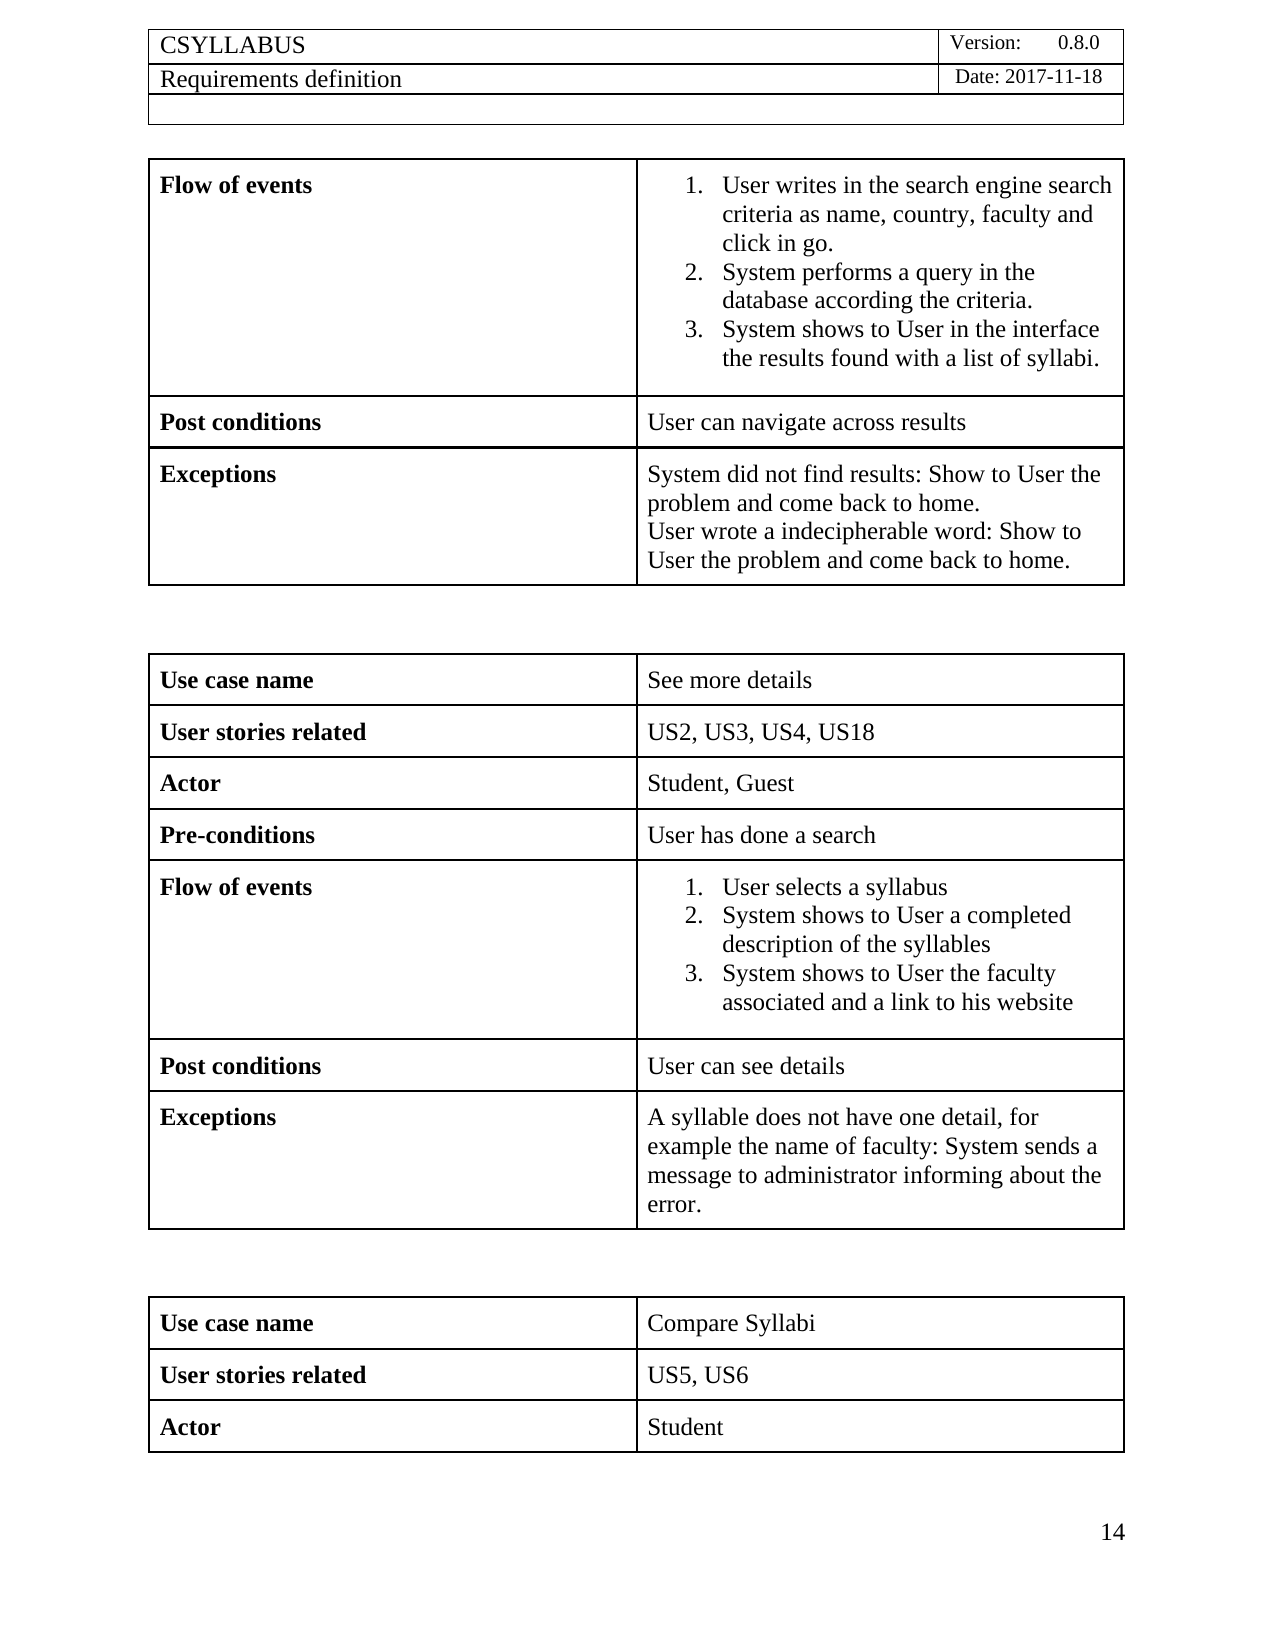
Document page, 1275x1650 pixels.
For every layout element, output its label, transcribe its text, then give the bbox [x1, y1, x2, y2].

table_cell User can see details [638, 1040, 1123, 1090]
table_cell System did not find results: Show to User the problem and come back to home. User wrote a indecipherable word: Show to User the problem and come back to home. [638, 449, 1123, 584]
table_cell User writes in the search engine search criteria as name, country, faculty and click in go. System performs a query in the database according the criteria. System shows to User in the interface the results found with a list of syllabi. [638, 160, 1123, 395]
table_cell Flow of events [150, 160, 636, 395]
table_cell US2, US3, US4, US18 [638, 706, 1123, 756]
table_header Use case name [150, 655, 636, 704]
table_cell Post conditions [150, 397, 636, 446]
table_cell Pre-conditions [150, 810, 636, 859]
table_cell User stories related [150, 1350, 636, 1399]
table_cell Exceptions [150, 1092, 636, 1228]
table_cell User has done a search [638, 810, 1123, 859]
table_cell US5, US6 [638, 1350, 1123, 1399]
table_cell Exceptions [150, 449, 636, 584]
table_header See more details [638, 655, 1123, 704]
table_cell User stories related [150, 706, 636, 756]
table_cell Student, Guest [638, 758, 1123, 807]
table_cell Flow of events [150, 861, 636, 1038]
table_header Compare Syllabi [638, 1298, 1123, 1348]
table_header Use case name [150, 1298, 636, 1348]
table_cell A syllable does not have one detail, for example the name of faculty: System sends a message to administrator informing about the error. [638, 1092, 1123, 1228]
table_cell Actor [150, 758, 636, 807]
table_cell Student [638, 1401, 1123, 1451]
table_cell User selects a syllabus System shows to User a completed description of the syllables System shows to User the faculty associated and a link to his website [638, 861, 1123, 1038]
table_cell Post conditions [150, 1040, 636, 1090]
table_cell User can navigate across results [638, 397, 1123, 446]
table_cell Actor [150, 1401, 636, 1451]
